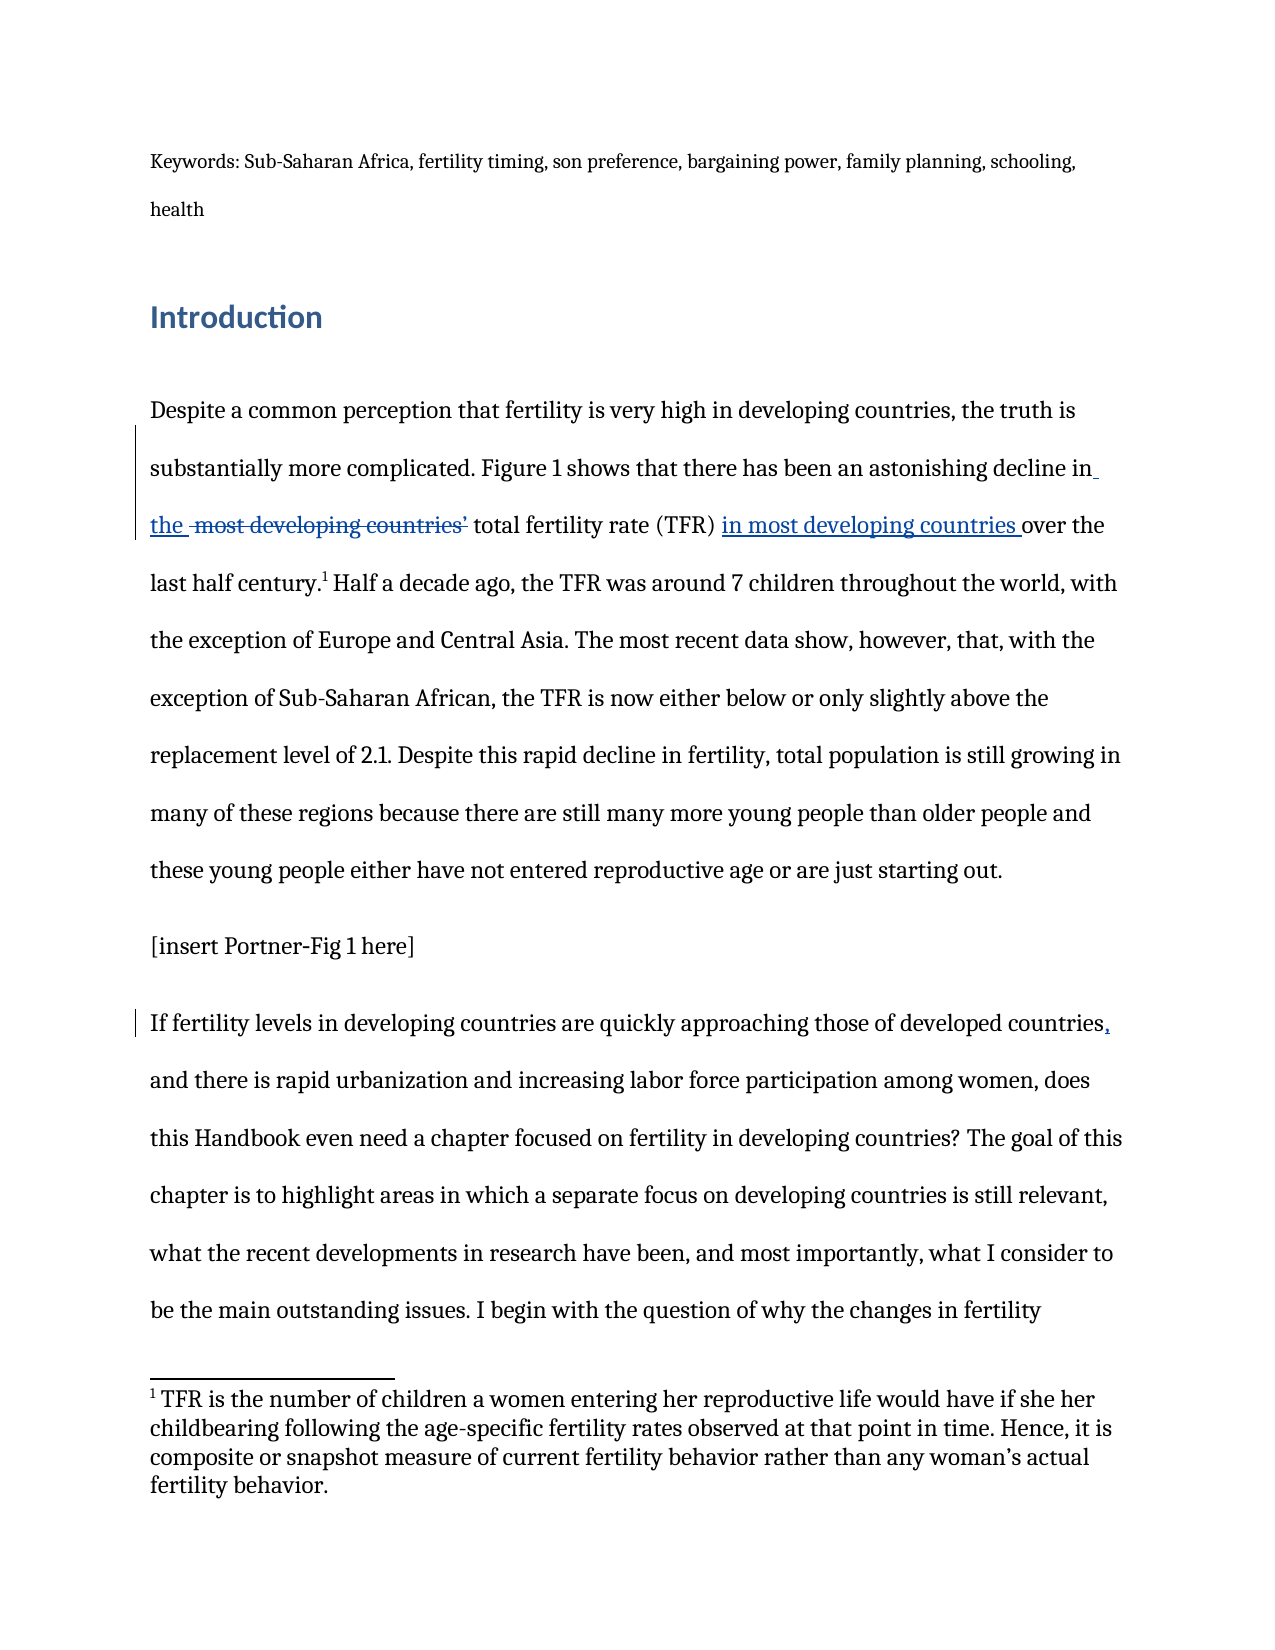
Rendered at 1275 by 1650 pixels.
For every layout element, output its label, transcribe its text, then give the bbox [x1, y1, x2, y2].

text [insert Portner‐Fig 1 here] [150, 932, 1125, 961]
text Keywords: Sub-Saharan Africa, fertility timing, son preference, bargaining power, family planning, schooling, health [150, 150, 1125, 222]
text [150, 1008, 1125, 1325]
text Despite a common perception that fertility is very high in developing countries, the truth is substantially more complicated. Figure 1 shows that there has been an astonishing decline in total fertility rate (TFR) over the last half century. Half a decade ago, the TFR was around 7 children throughout the world, with the exception of Europe and Central Asia. The most recent data show, however, that, with the exception of Sub-Saharan African, the TFR is now either below or only slightly above the replacement level of 2.1. Despite this rapid decline in fertility, total population is still growing in many of these regions because there are still many more young people than older people and these young people either have not entered reproductive age or are just starting out. [150, 396, 1125, 885]
subtitle Introduction [150, 296, 1125, 337]
